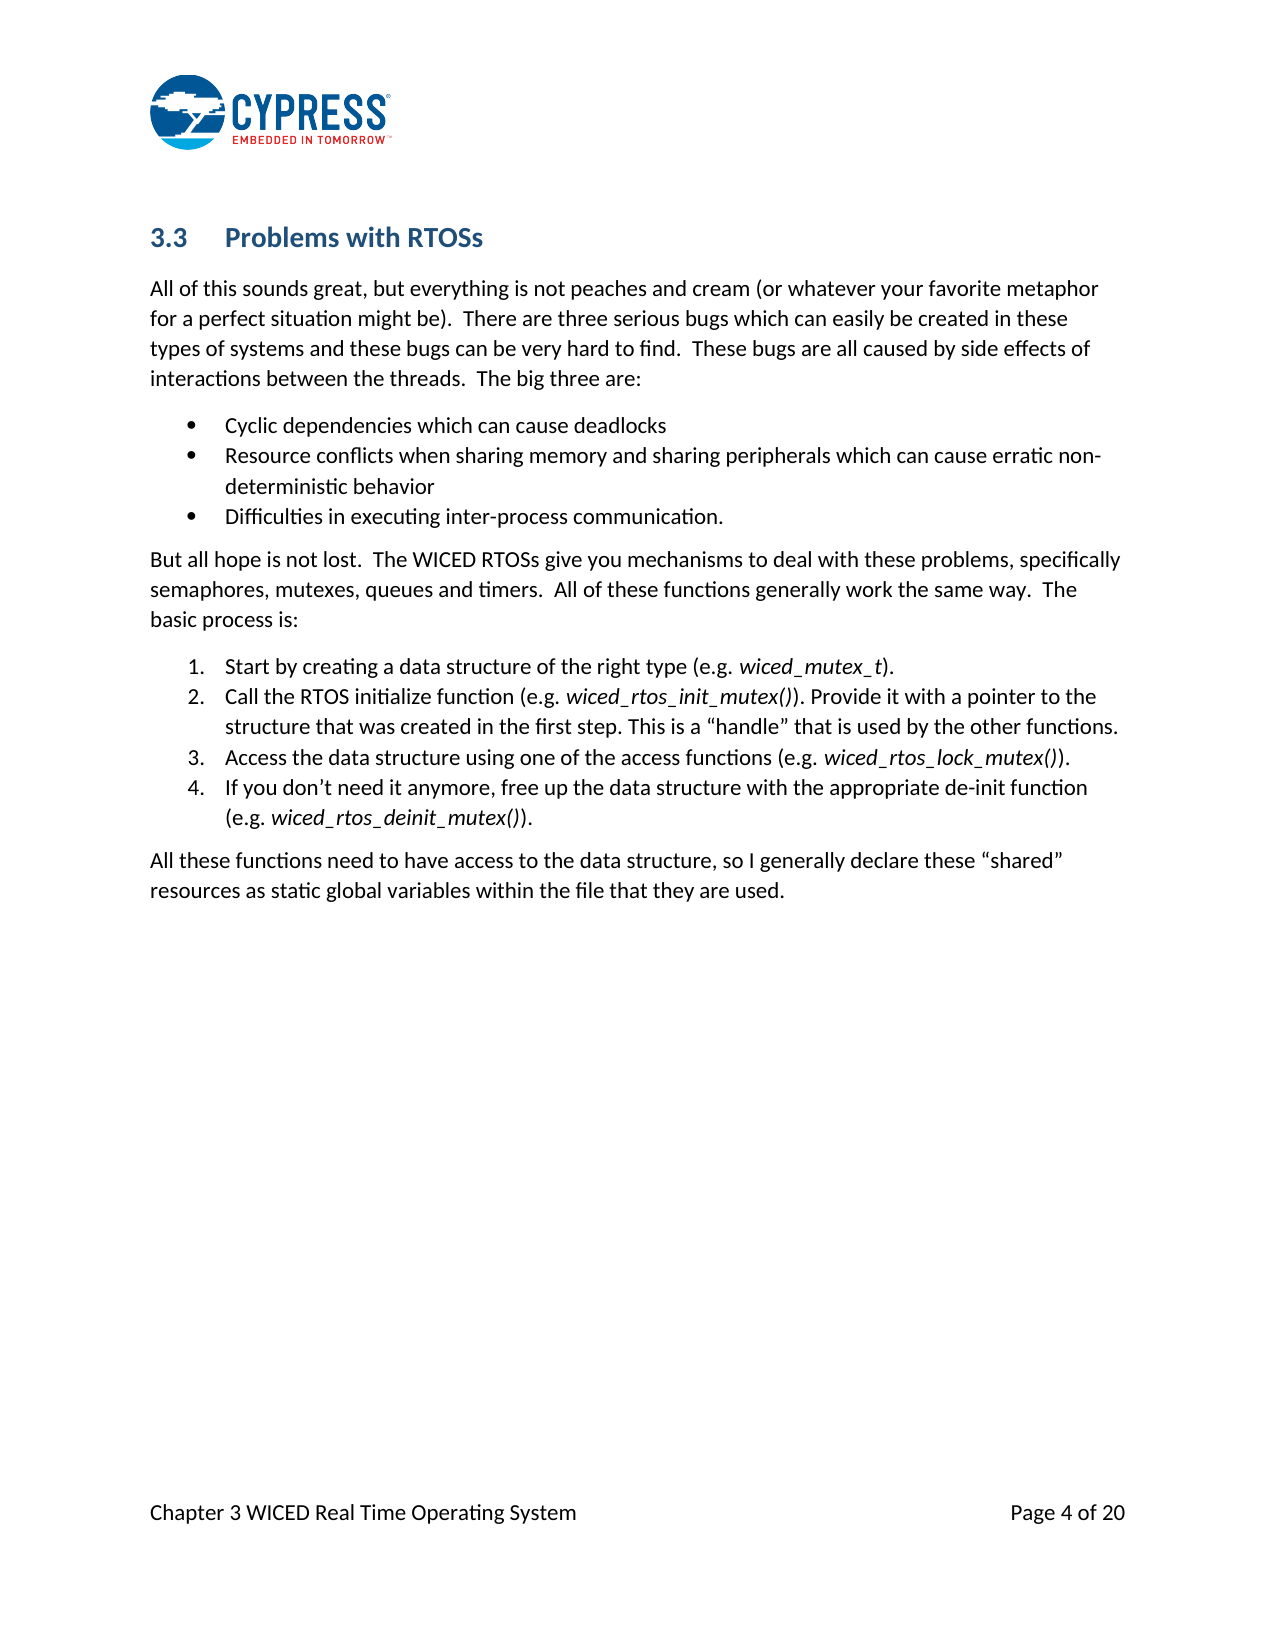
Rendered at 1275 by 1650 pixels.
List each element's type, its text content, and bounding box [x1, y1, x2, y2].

list Access the data structure using one of the access functions (e.g. wiced_rtos_lock_mutex()). [187, 743, 1125, 771]
text All these functions need to have access to the data structure, so I generally declare these “shared” resources as static global variables within the file that they are used. [150, 846, 1125, 904]
list Resource conflicts when sharing memory and sharing peripherals which can cause erratic non-deterministic behavior [187, 442, 1125, 500]
picture [150, 75, 392, 150]
text But all hope is not lost. The WICED RTOSs give you mechanisms to deal with these problems, specifically semaphores, mutexes, queues and timers. All of these functions generally work the same way. The basic process is: [150, 545, 1125, 633]
list Cyclic dependencies which can cause deadlocks [187, 411, 1125, 439]
list Difficulties in executing inter-process communication. [187, 502, 1125, 530]
text All of this sounds great, but everything is not peaches and cream (or whatever your favorite metaphor for a perfect situation might be). There are three serious bugs which can easily be created in these types of systems and these bugs can be very hard to find. These bugs are all caused by side effects of interactions between the threads. The big three are: [150, 274, 1125, 392]
list Call the RTOS initialize function (e.g. wiced_rtos_init_mutex()). Provide it with a pointer to the structure that was created in the first step. This is a “handle” that is used by the other functions. [187, 682, 1125, 740]
list Start by creating a data structure of the right type (e.g. wiced_mutex_t). [187, 652, 1125, 680]
list If you don’t need it anymore, free up the data structure with the appropriate de-init function (e.g. wiced_rtos_deinit_mutex()). [187, 773, 1125, 831]
subtitle Problems with RTOSs [150, 219, 1125, 254]
